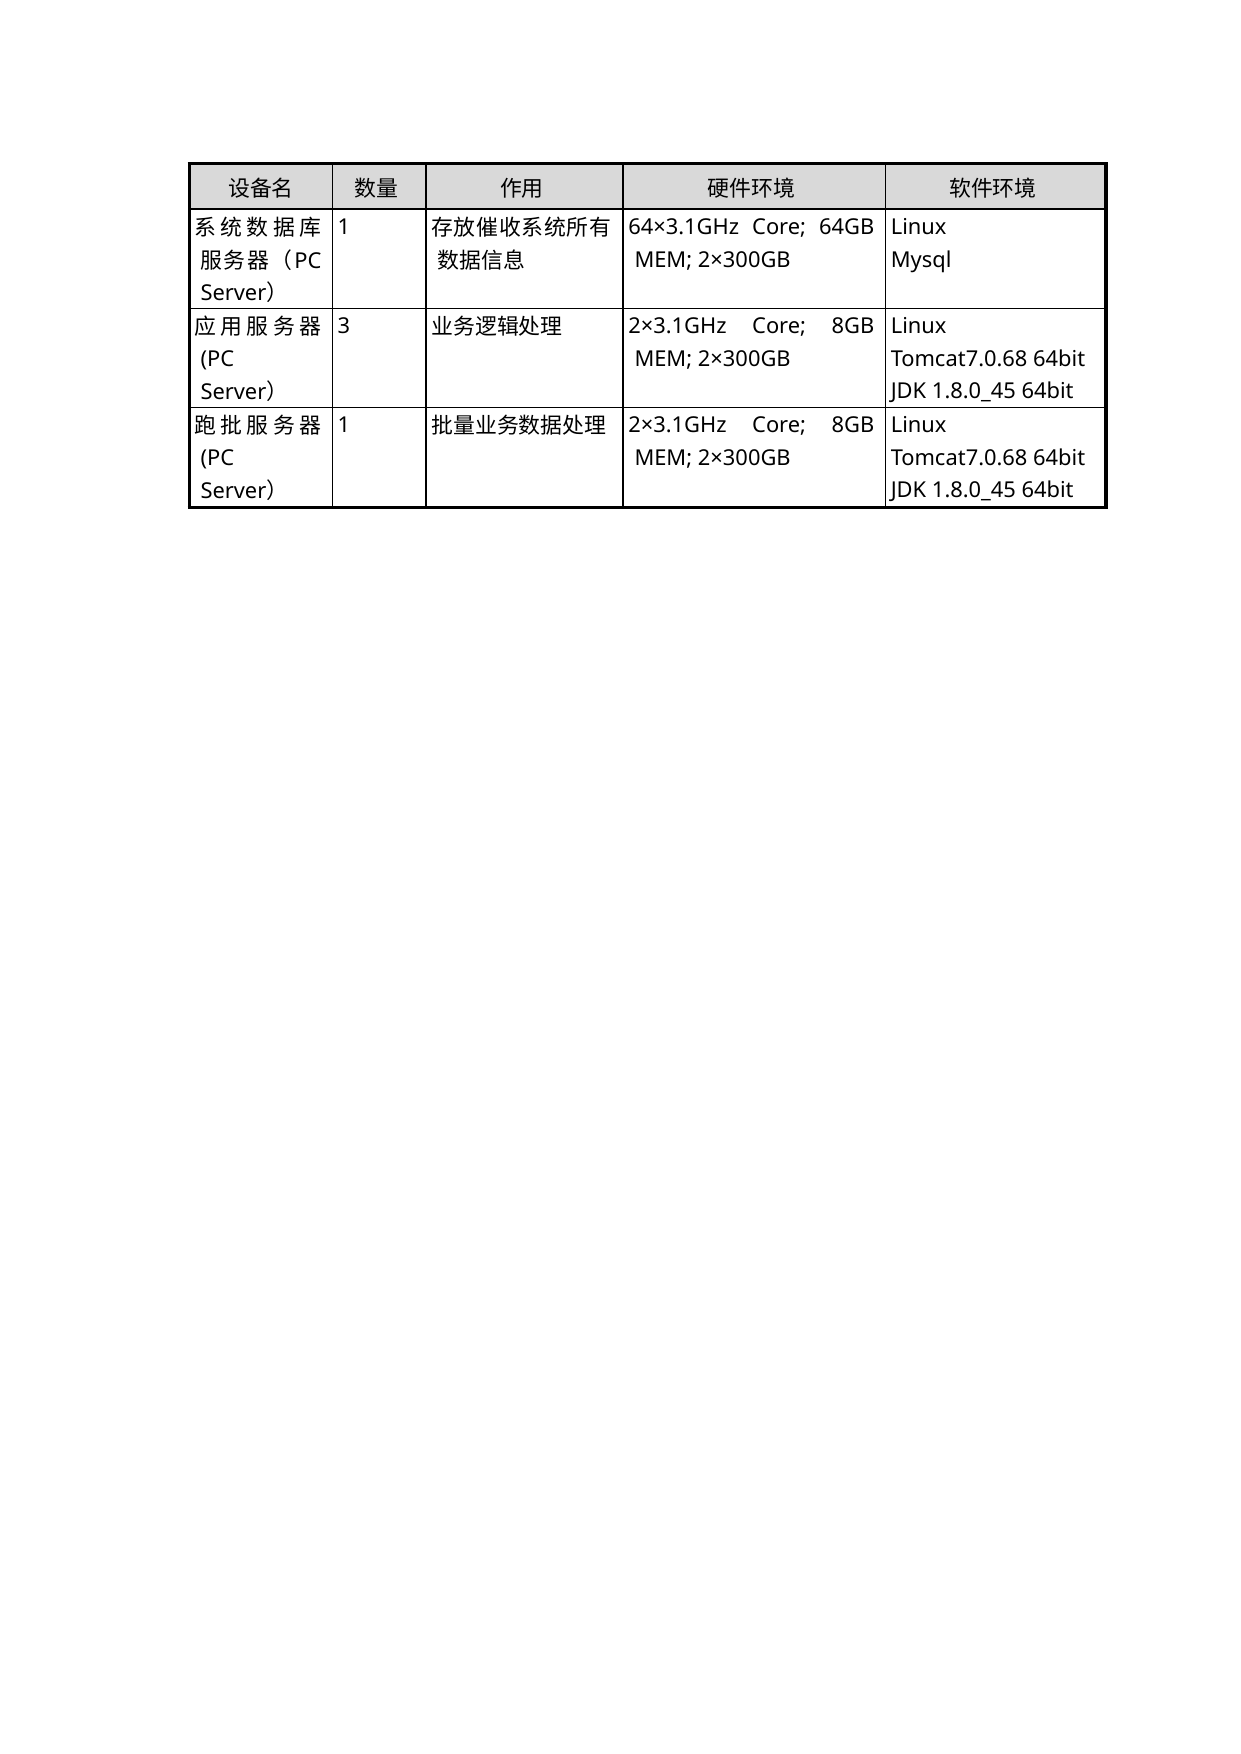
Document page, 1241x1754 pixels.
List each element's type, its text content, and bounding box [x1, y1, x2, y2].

table_cell 业务逻辑处理 [427, 309, 622, 406]
table_cell 2×3.1GHz Core; 8GB MEM; 2×300GB [624, 309, 885, 406]
table_header 硬件环境 [624, 165, 885, 208]
table_cell 1 [333, 210, 425, 307]
table_cell 2×3.1GHz Core; 8GB MEM; 2×300GB [624, 408, 885, 506]
table_cell 存放催收系统所有数据信息 [427, 210, 622, 307]
table_cell 1 [333, 408, 425, 506]
table_cell 应用服务器(PC Server） [191, 309, 332, 406]
table_cell Linux Tomcat7.0.68 64bit JDK 1.8.0_45 64bit [886, 408, 1104, 506]
table_cell 3 [333, 309, 425, 406]
table_cell Linux Tomcat7.0.68 64bit JDK 1.8.0_45 64bit [886, 309, 1104, 406]
table_cell 批量业务数据处理 [427, 408, 622, 506]
table_cell 跑批服务器(PC Server） [191, 408, 332, 506]
table_header 作用 [427, 165, 622, 208]
table_header 设备名 [191, 165, 332, 208]
table_header 数量 [333, 165, 425, 208]
table_cell 64×3.1GHz Core; 64GB MEM; 2×300GB [624, 210, 885, 307]
table_cell Linux Mysql [886, 210, 1104, 307]
table_header 软件环境 [886, 165, 1104, 208]
table_cell 系统数据库服务器（PC Server） [191, 210, 332, 307]
